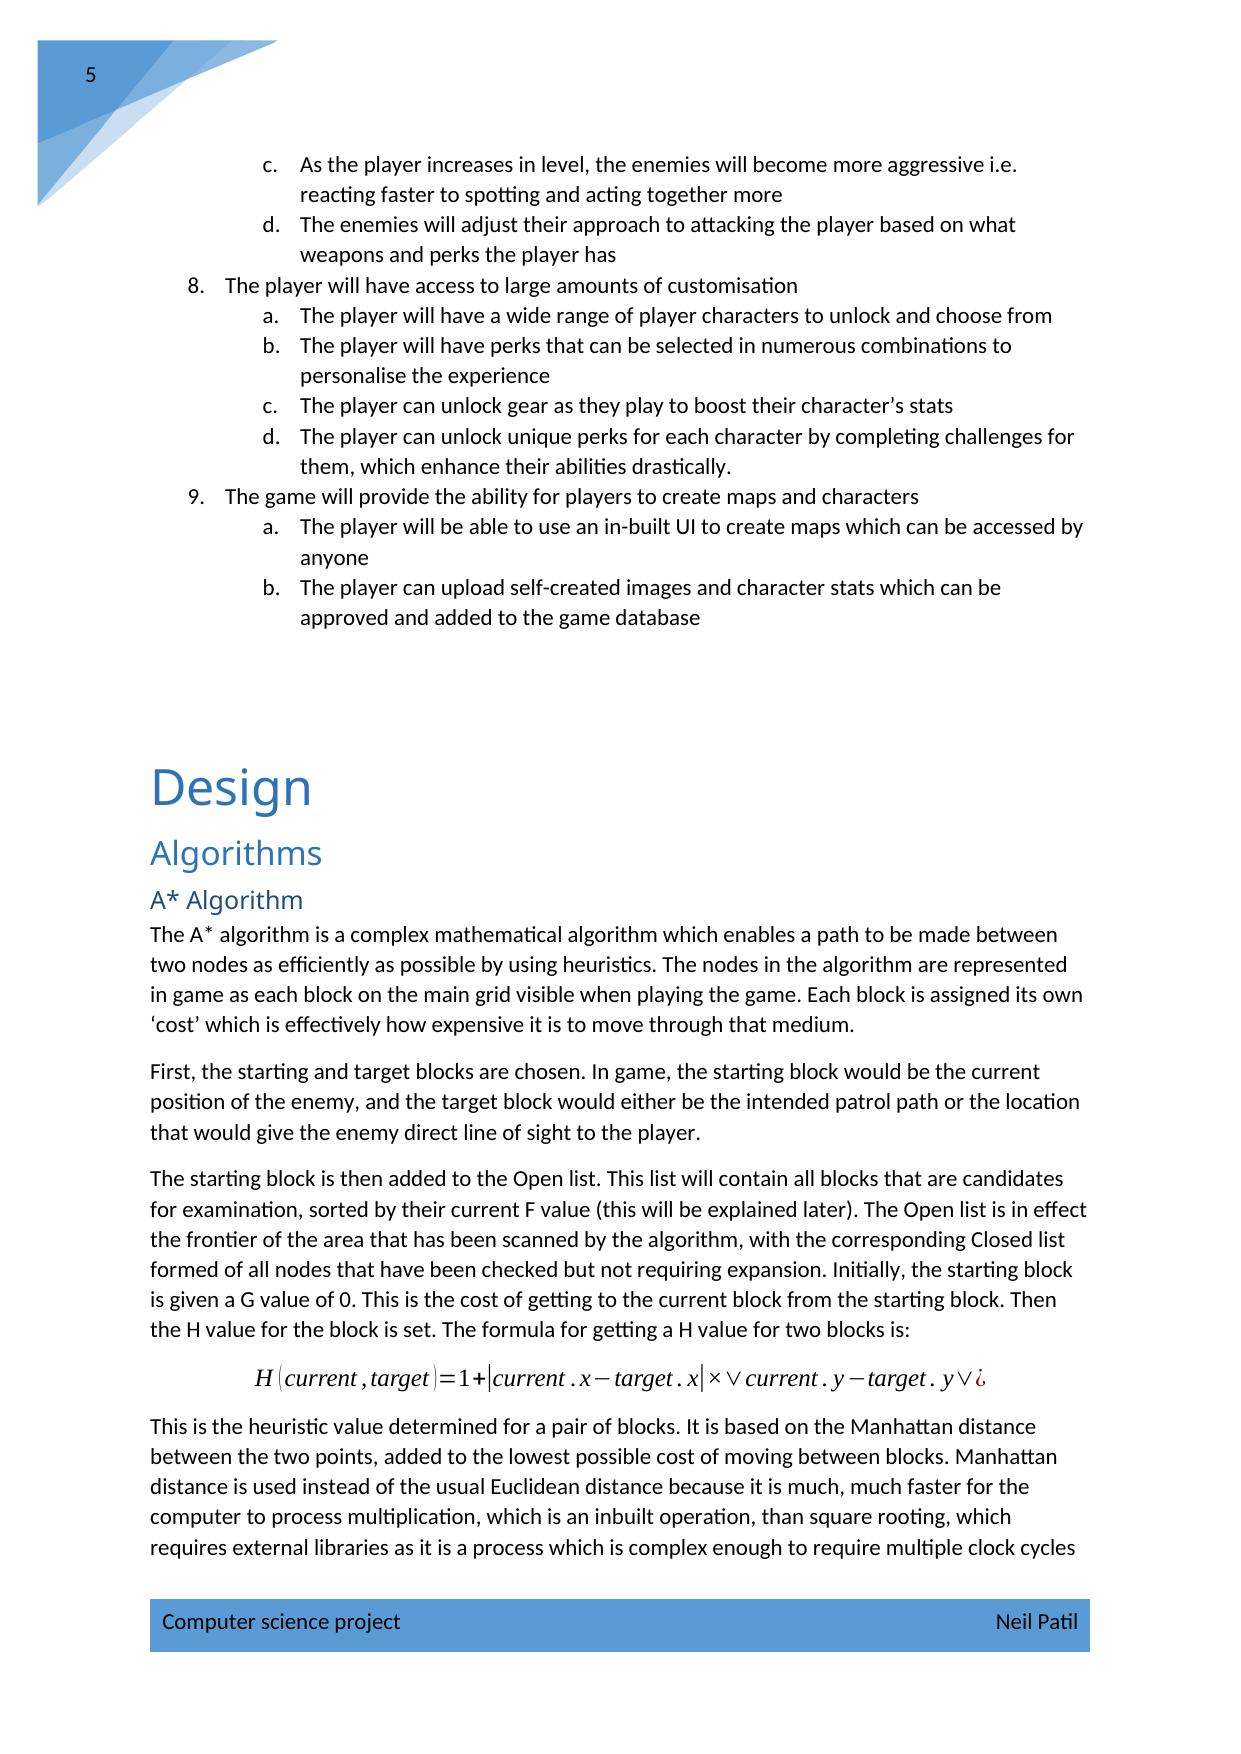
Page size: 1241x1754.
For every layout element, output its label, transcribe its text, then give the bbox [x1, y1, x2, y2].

list The player will have a wide range of player characters to unlock and choose from [262, 301, 1090, 329]
list The player can unlock unique perks for each character by completing challenges for them, which enhance their abilities drastically. [262, 422, 1090, 480]
subtitle Algorithms [150, 830, 1090, 875]
list The player will have access to large amounts of customisation [187, 271, 1090, 299]
list The game will provide the ability for players to create maps and characters [187, 482, 1090, 510]
list The player can upload self-created images and character stats which can be approved and added to the game database [262, 573, 1090, 631]
picture [37, 40, 279, 209]
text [150, 1412, 1090, 1561]
list The player will be able to use an in-built UI to create maps which can be accessed by anyone [262, 512, 1090, 571]
subtitle Design [150, 752, 1090, 820]
list The player will have perks that can be selected in numerous combinations to personalise the experience [262, 331, 1090, 389]
text First, the starting and target blocks are chosen. In game, the starting block would be the current position of the enemy, and the target block would either be the intended patrol path or the location that would give the enemy direct line of sight to the player. [150, 1057, 1090, 1146]
list As the player increases in level, the enemies will become more aggressive i.e. reacting faster to spotting and acting together more [262, 150, 1090, 208]
list The enemies will adjust their approach to attacking the player based on what weapons and perks the player has [262, 210, 1090, 269]
text The A* algorithm is a complex mathematical algorithm which enables a path to be made between two nodes as efficiently as possible by using heuristics. The nodes in the algorithm are represented in game as each block on the main grid visible when playing the game. Each block is assigned its own ‘cost’ which is effectively how expensive it is to move through that medium. [150, 920, 1090, 1038]
text The starting block is then added to the Open list. This list will contain all blocks that are candidates for examination, sorted by their current F value (this will be explained later). The Open list is in effect the frontier of the area that has been scanned by the algorithm, with the corresponding Closed list formed of all nodes that have been checked but not requiring expansion. Initially, the starting block is given a G value of 0. This is the cost of getting to the current block from the starting block. Then the H value for the block is set. The formula for getting a H value for two blocks is: [150, 1164, 1090, 1343]
list The player can unlock gear as they play to boost their character’s stats [262, 392, 1090, 420]
subtitle A* Algorithm [150, 883, 1090, 917]
